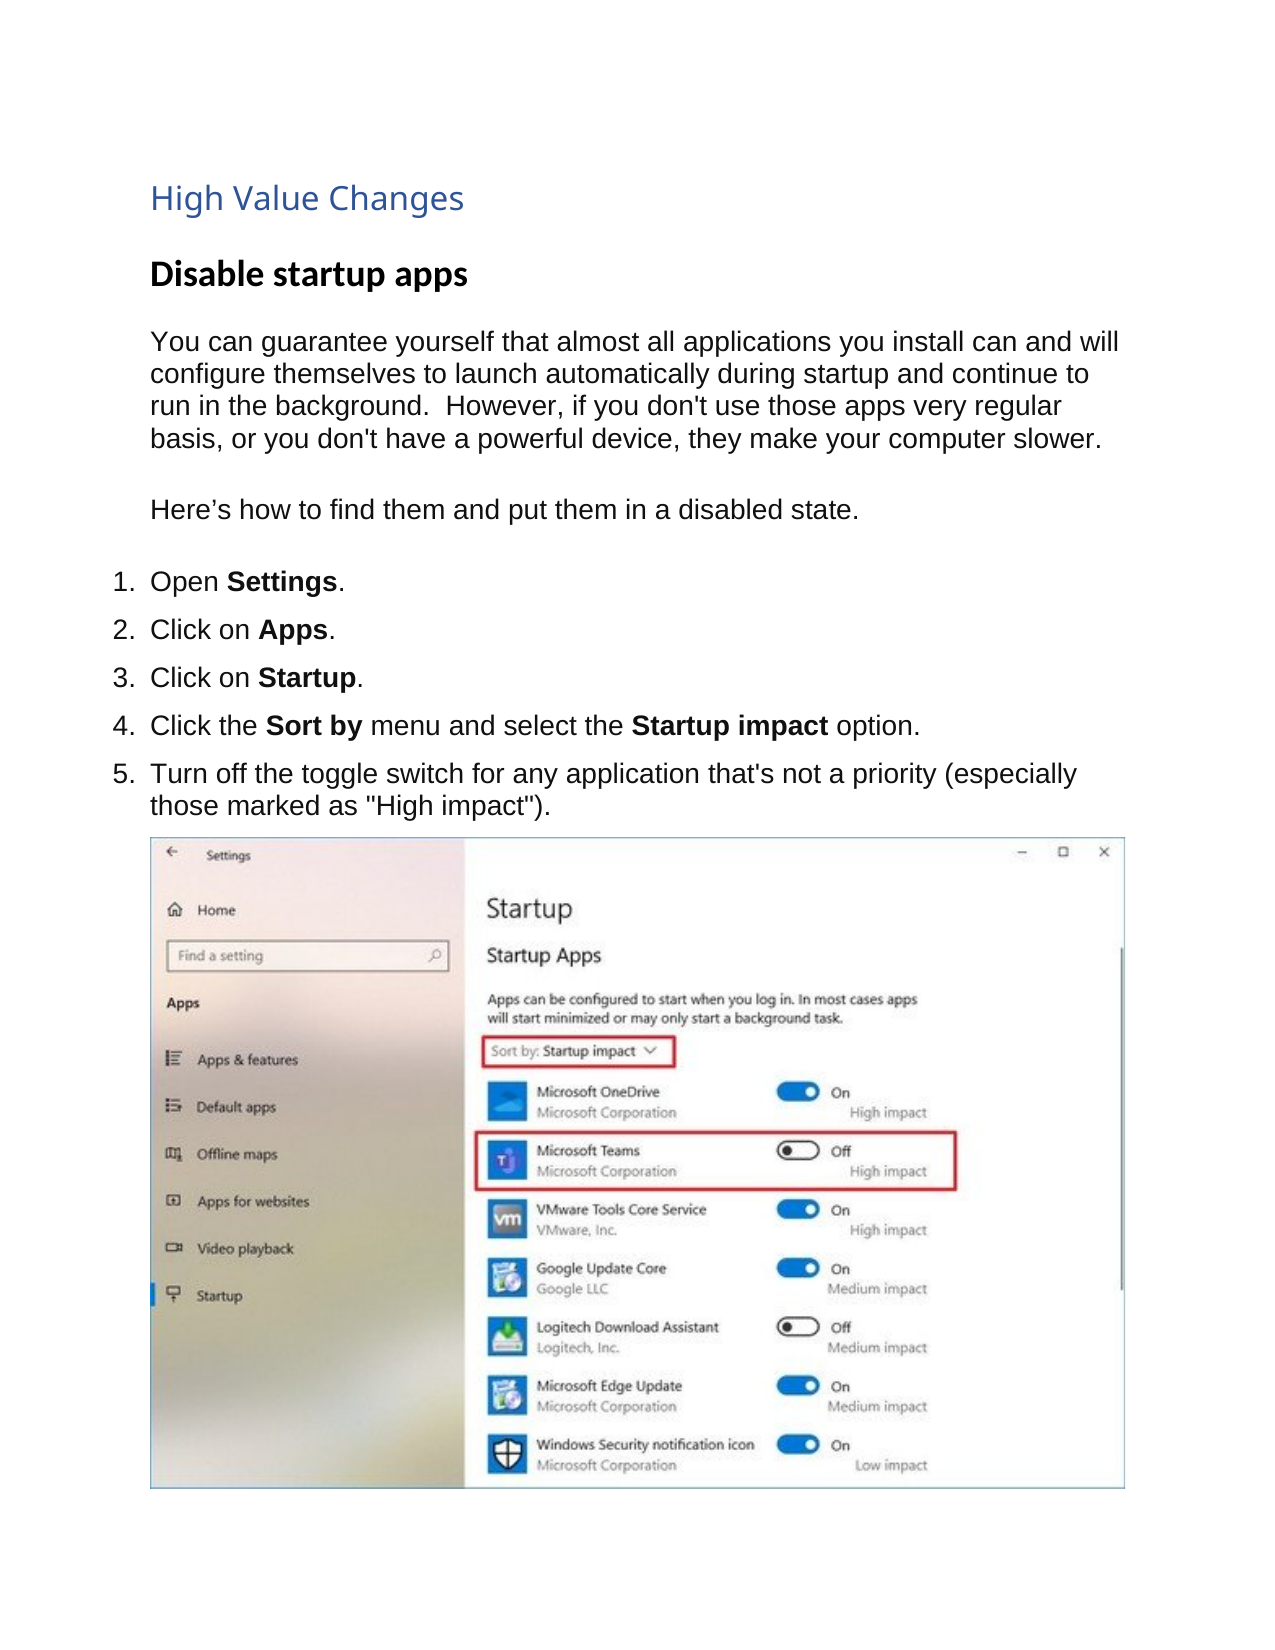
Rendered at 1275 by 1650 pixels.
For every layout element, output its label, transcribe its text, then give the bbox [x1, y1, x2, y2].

list Click on Apps. [112, 613, 1125, 645]
list Click on Startup. [112, 661, 1125, 693]
text Here’s how to find them and put them in a disabled state. [150, 493, 1125, 526]
list Open Settings. [112, 565, 1125, 597]
list Click the Sort by menu and select the Startup impact option. [112, 709, 1125, 741]
subtitle High Value Changes [150, 175, 1125, 220]
subtitle Disable startup apps [150, 249, 1125, 295]
list Turn off the toggle switch for any application that's not a priority (especially those marked as "High impact"). [112, 757, 1125, 822]
text You can guarantee yourself that almost all applications you install can and will configure themselves to launch automatically during startup and continue to run in the background. However, if you don't use those apps very regular basis, or you don't have a powerful device, they make your computer slower. [150, 324, 1125, 454]
picture [150, 837, 1125, 1489]
